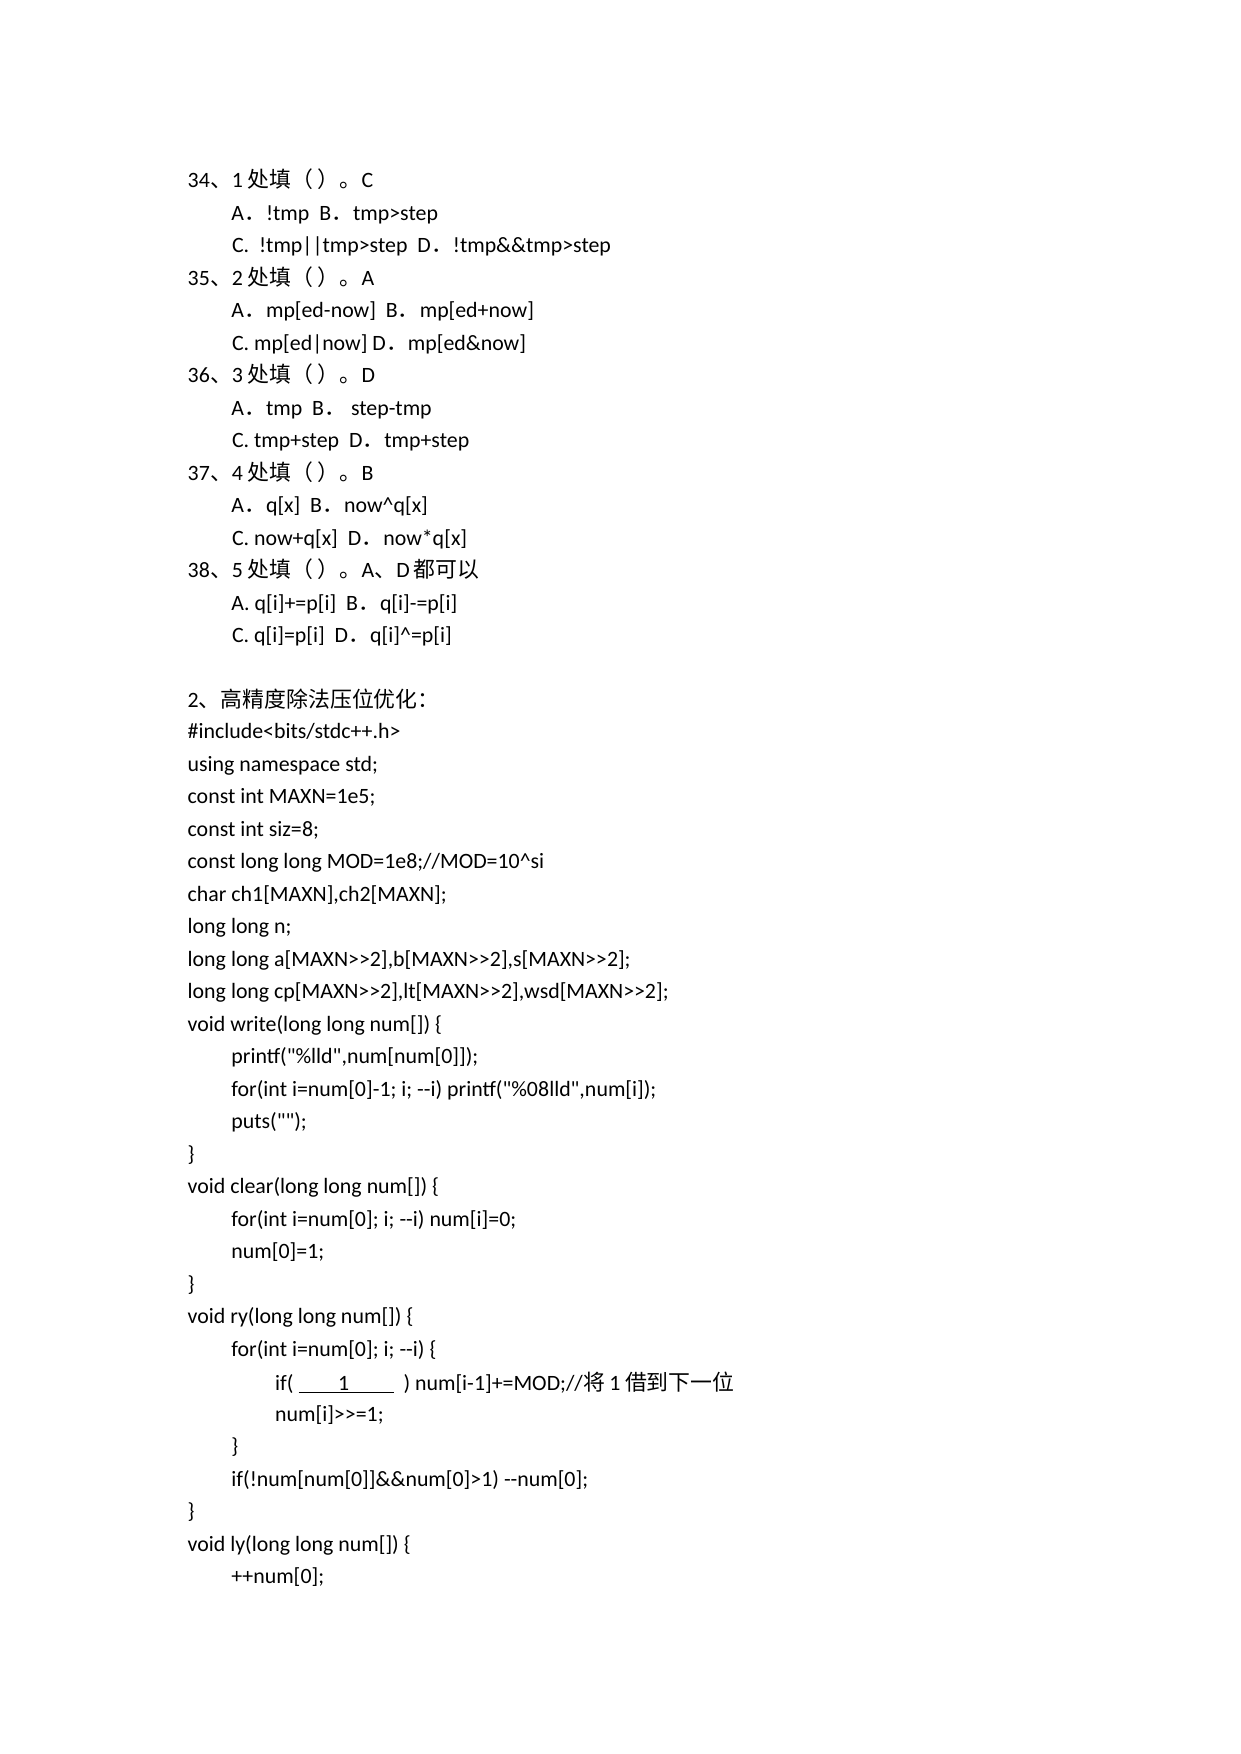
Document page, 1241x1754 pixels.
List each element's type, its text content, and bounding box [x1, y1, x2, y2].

text if( 1 ) num[i-1]+=MOD;//将1借到下一位 [187, 1364, 1053, 1397]
text C. !tmp||tmp>step D．!tmp&&tmp>step [232, 227, 1053, 259]
list A．q[x] B．now^q[x] [225, 487, 1053, 519]
text } [187, 1494, 1053, 1527]
text void ry(long long num[]) { [187, 1299, 1053, 1332]
text const int siz=8; [187, 812, 1053, 844]
text 37、4处填（ ）。B [187, 454, 1053, 487]
text ++num[0]; [187, 1559, 1053, 1592]
text C. tmp+step D．tmp+step [232, 422, 1053, 454]
text if(!num[num[0]]&&num[0]>1) --num[0]; [187, 1462, 1053, 1494]
text 35、2处填（ ）。A [187, 259, 1053, 292]
text const long long MOD=1e8;//MOD=10^si [187, 844, 1053, 877]
text long long cp[MAXN>>2],lt[MAXN>>2],wsd[MAXN>>2]; [187, 974, 1053, 1007]
text C. now+q[x] D．now*q[x] [232, 519, 1053, 552]
list A. q[i]+=p[i] B．q[i]-=p[i] [225, 584, 1053, 617]
text #include<bits/stdc++.h> [187, 714, 1053, 747]
text for(int i=num[0]; i; --i) { [187, 1332, 1053, 1364]
text } [187, 1137, 1053, 1169]
text C. q[i]=p[i] D．q[i]^=p[i] [232, 617, 1053, 649]
text } [187, 1429, 1053, 1462]
text 36、3处填（ ）。D [187, 357, 1053, 389]
list A．tmp B． step-tmp [225, 389, 1053, 422]
text void write(long long num[]) { [187, 1007, 1053, 1039]
text for(int i=num[0]; i; --i) num[i]=0; [187, 1202, 1053, 1234]
text void ly(long long num[]) { [187, 1527, 1053, 1559]
text num[i]>>=1; [187, 1397, 1053, 1429]
text long long n; [187, 909, 1053, 942]
text char ch1[MAXN],ch2[MAXN]; [187, 877, 1053, 909]
text printf("%lld",num[num[0]]); [187, 1039, 1053, 1072]
text void clear(long long num[]) { [187, 1169, 1053, 1202]
list A．mp[ed-now] B．mp[ed+now] [225, 292, 1053, 324]
text 34、1处填（ ）。C [187, 162, 1053, 194]
text puts(""); [187, 1104, 1053, 1137]
text for(int i=num[0]-1; i; --i) printf("%08lld",num[i]); [187, 1072, 1053, 1104]
text 38、5处填（ ）。A、D都可以 [187, 552, 1053, 584]
text C. mp[ed|now] D．mp[ed&now] [232, 324, 1053, 357]
text 2、高精度除法压位优化： [187, 682, 1053, 714]
text using namespace std; [187, 747, 1053, 779]
text num[0]=1; [187, 1234, 1053, 1267]
text long long a[MAXN>>2],b[MAXN>>2],s[MAXN>>2]; [187, 942, 1053, 974]
list A．!tmp B．tmp>step [225, 194, 1053, 227]
text const int MAXN=1e5; [187, 779, 1053, 812]
text } [187, 1267, 1053, 1299]
